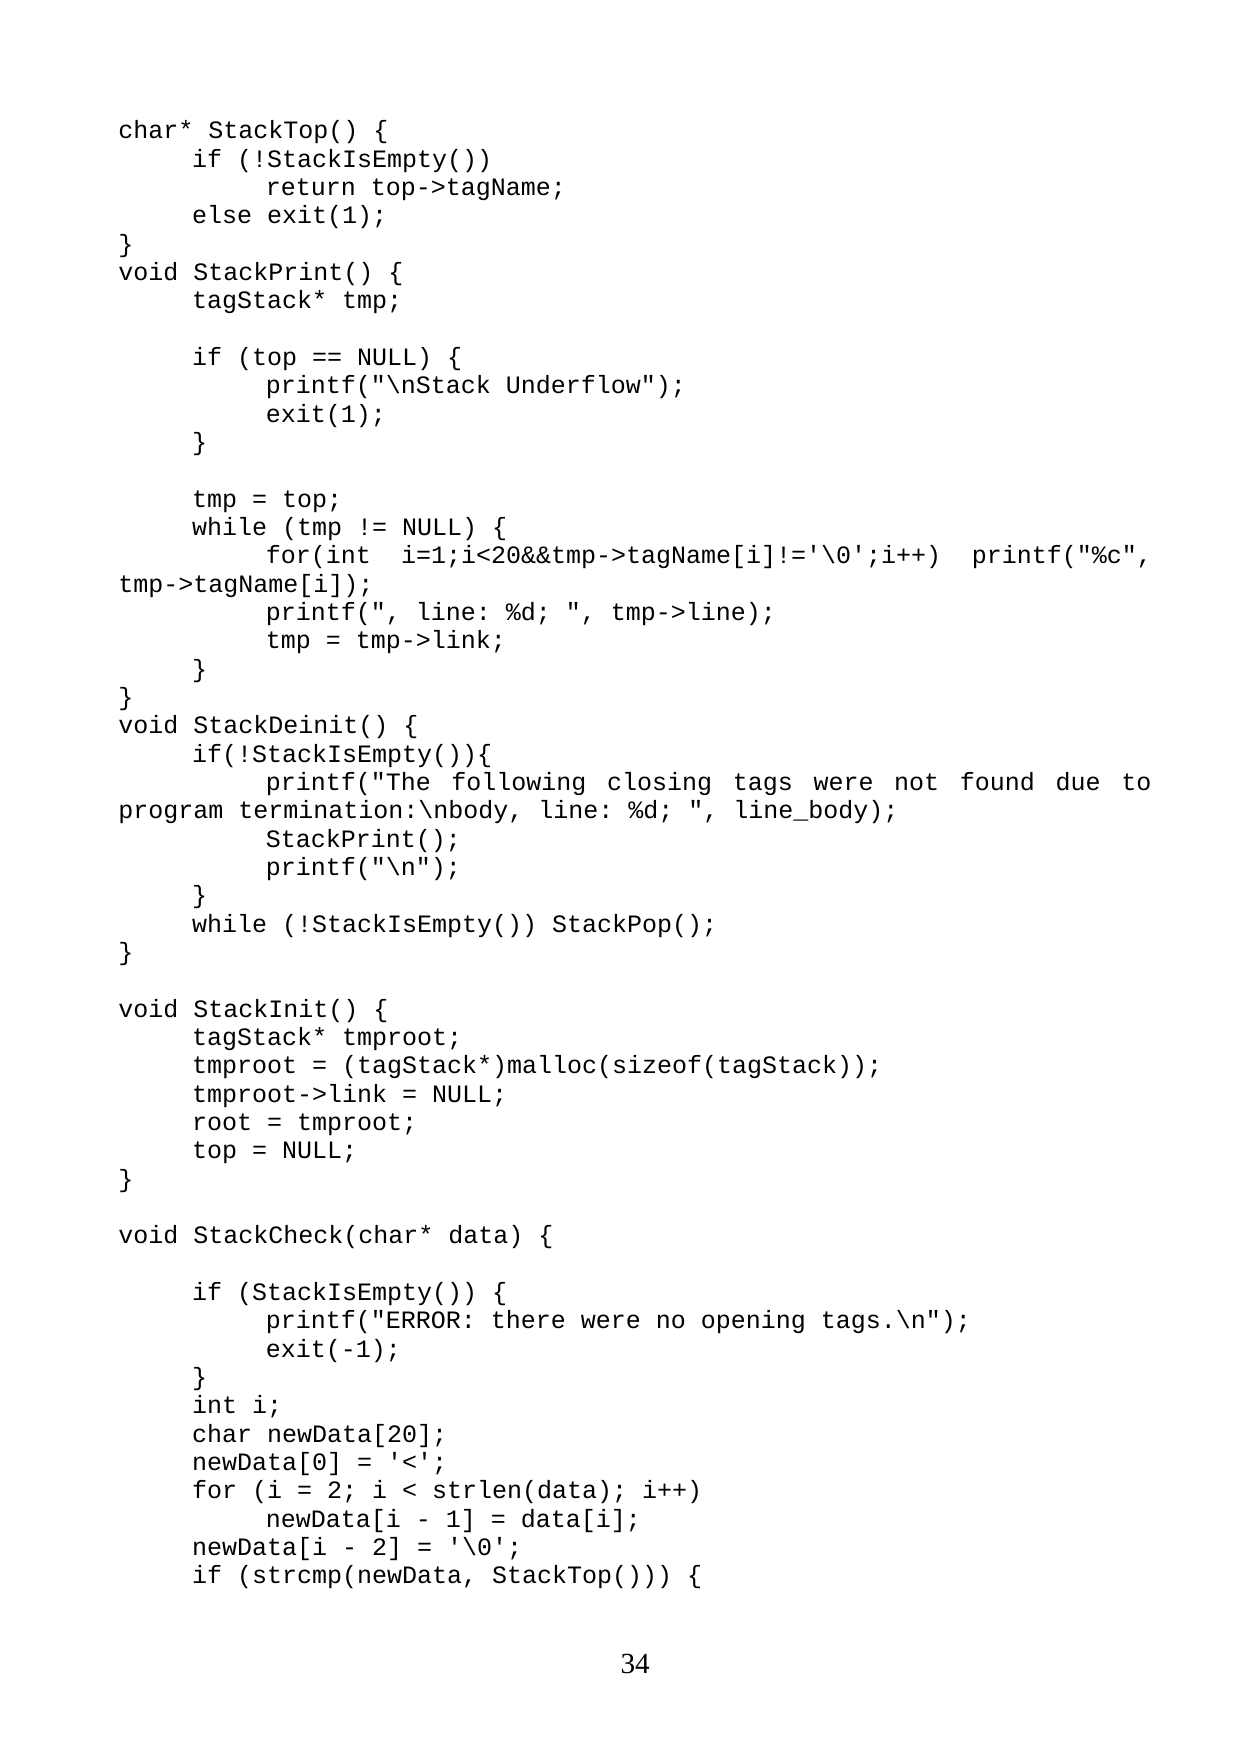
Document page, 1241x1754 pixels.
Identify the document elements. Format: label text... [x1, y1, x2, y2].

text } [118, 231, 1152, 260]
text void StackCheck(char* data) { [118, 1223, 1152, 1251]
text } [118, 1365, 1152, 1393]
text if (top == NULL) { [118, 345, 1152, 373]
text else exit(1); [118, 203, 1152, 231]
text tmproot->link = NULL; [118, 1081, 1152, 1110]
text void StackPrint() { [118, 260, 1152, 288]
text tagStack* tmp; [118, 288, 1152, 316]
text } [118, 883, 1152, 911]
text if (StackIsEmpty()) { [118, 1280, 1152, 1308]
text while (!StackIsEmpty()) StackPop(); [118, 911, 1152, 940]
text } [118, 430, 1152, 458]
text printf("The following closing tags were not found due to program termination:\nbody, line: %d; ", line_body); [118, 770, 1152, 826]
text return top->tagName; [118, 175, 1152, 203]
text printf(", line: %d; ", tmp->line); [118, 600, 1152, 628]
text tmp = top; [118, 486, 1152, 515]
text } [118, 656, 1152, 685]
text if (strcmp(newData, StackTop())) { [118, 1563, 1152, 1591]
text printf("ERROR: there were no opening tags.\n"); [118, 1308, 1152, 1336]
text tagStack* tmproot; [118, 1025, 1152, 1053]
text int i; [118, 1393, 1152, 1421]
text newData[i - 1] = data[i]; [118, 1506, 1152, 1535]
text if(!StackIsEmpty()){ [118, 741, 1152, 770]
text exit(1); [118, 401, 1152, 430]
text char newData[20]; [118, 1421, 1152, 1450]
text tmp = tmp->link; [118, 628, 1152, 656]
text void StackInit() { [118, 996, 1152, 1025]
text } [118, 1166, 1152, 1195]
text } [118, 940, 1152, 968]
text root = tmproot; [118, 1110, 1152, 1138]
text for (i = 2; i < strlen(data); i++) [118, 1478, 1152, 1506]
text exit(-1); [118, 1336, 1152, 1365]
text } [118, 685, 1152, 713]
text if (!StackIsEmpty()) [118, 146, 1152, 175]
text printf("\nStack Underflow"); [118, 373, 1152, 401]
text tmproot = (tagStack*)malloc(sizeof(tagStack)); [118, 1053, 1152, 1081]
text top = NULL; [118, 1138, 1152, 1166]
text for(int i=1;i<20&&tmp->tagName[i]!='\0';i++) printf("%c", tmp->tagName[i]); [118, 543, 1152, 600]
text newData[0] = '<'; [118, 1450, 1152, 1478]
text char* StackTop() { [118, 118, 1152, 146]
text StackPrint(); [118, 826, 1152, 855]
text printf("\n"); [118, 855, 1152, 883]
text while (tmp != NULL) { [118, 515, 1152, 543]
text void StackDeinit() { [118, 713, 1152, 741]
text newData[i - 2] = '\0'; [118, 1535, 1152, 1563]
